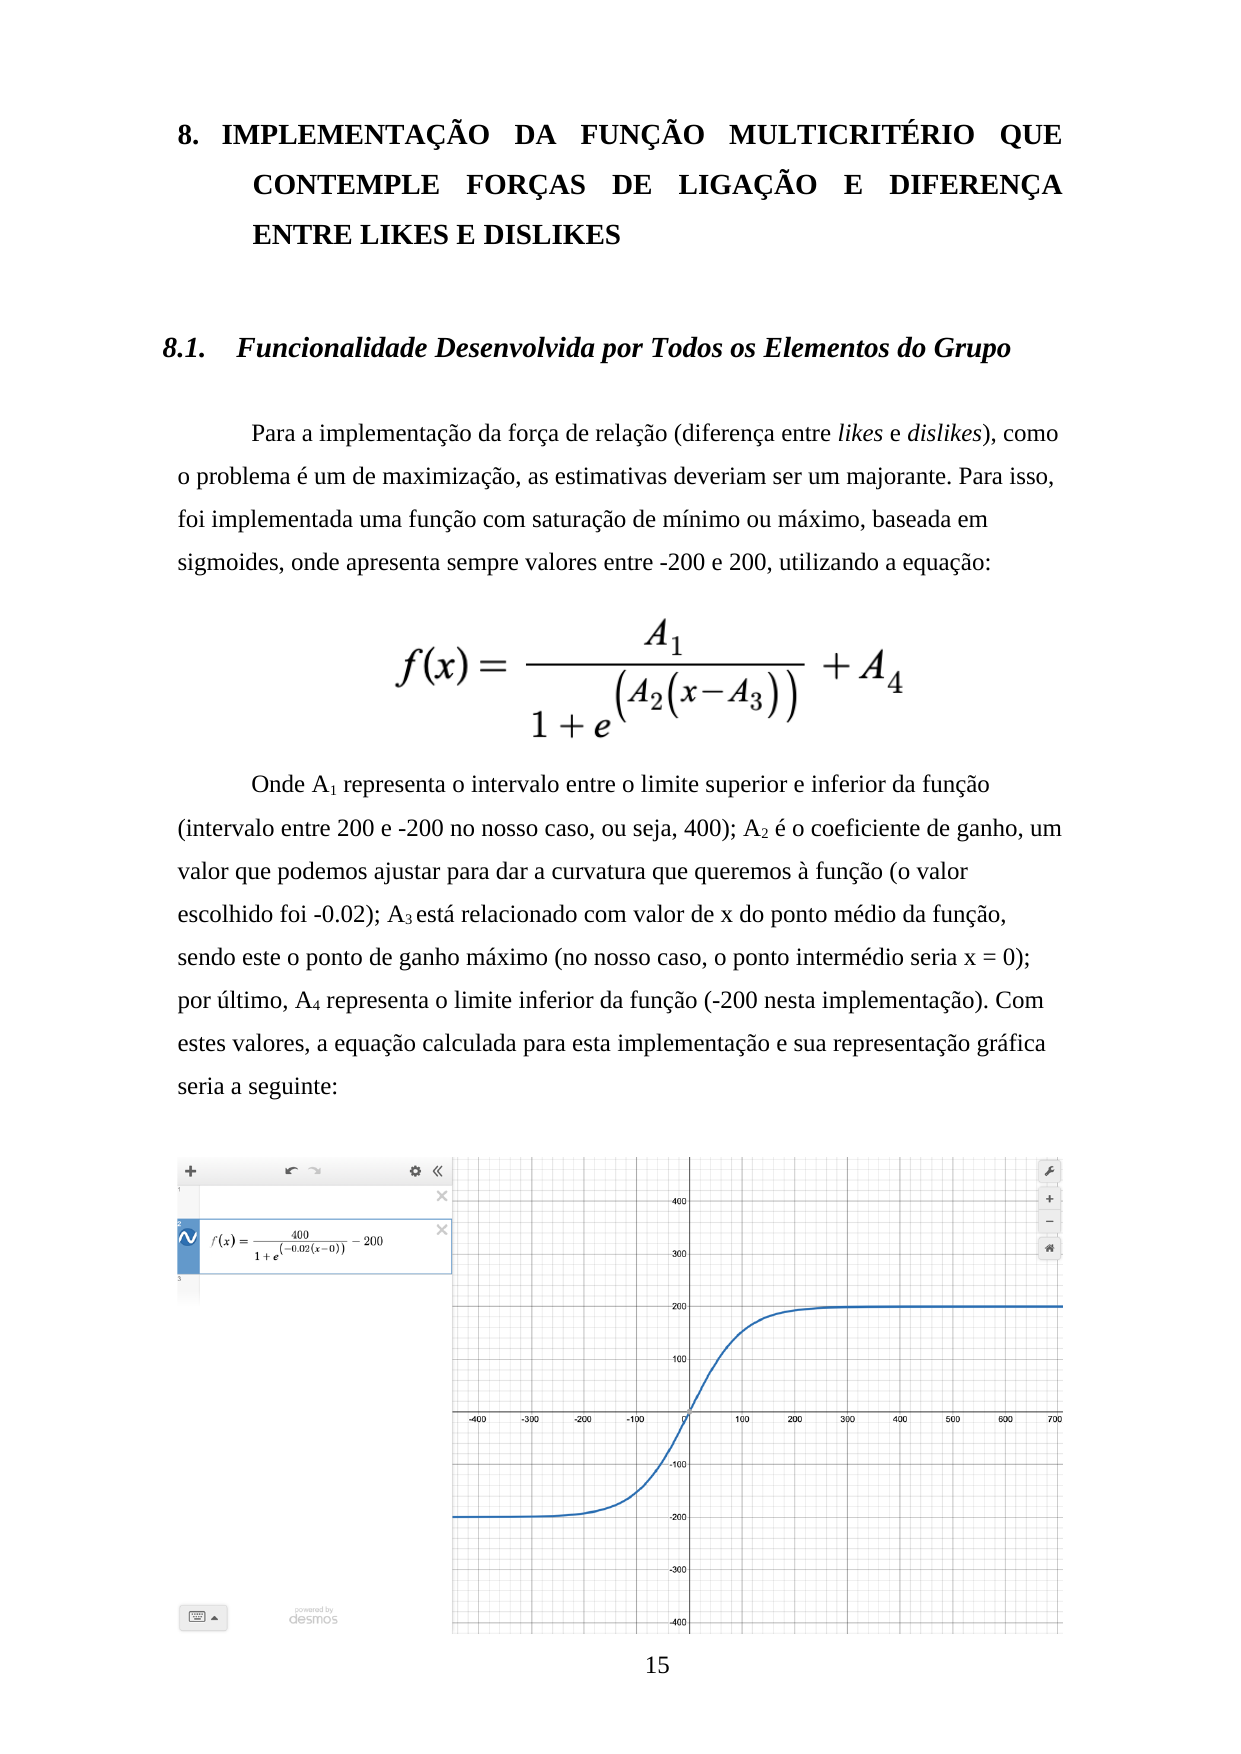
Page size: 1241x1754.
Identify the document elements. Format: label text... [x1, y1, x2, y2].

picture [177, 1157, 1063, 1634]
picture [382, 590, 933, 756]
text Onde A1 representa o intervalo entre o limite superior e inferior da função (intervalo entre 200 e -200 no nosso caso, ou seja, 400); A2 é o coeficiente de ganho, um valor que podemos ajustar para dar a curvatura que queremos à função (o valor escolhido foi -0.02); A3 está relacionado com valor de x do ponto médio da função, sendo este o ponto de ganho máximo (no nosso caso, o ponto intermédio seria x = 0); por último, A4 representa o limite inferior da função (-200 nesta implementação). Com estes valores, a equação calculada para esta implementação e sua representação gráfica seria a seguinte: [177, 769, 1063, 1100]
text Para a implementação da força de relação (diferença entre likes e dislikes), como o problema é um de maximização, as estimativas deveriam ser um majorante. Para isso, foi implementada uma função com saturação de mínimo ou máximo, baseada em sigmoides, onde apresenta sempre valores entre -200 e 200, utilizando a equação: [177, 418, 1063, 576]
subtitle Implementação da função multicritério que contemple forças de ligação e diferença entre likes e dislikes [177, 117, 1063, 251]
subtitle Funcionalidade Desenvolvida por Todos os Elementos do Grupo [162, 330, 1063, 364]
